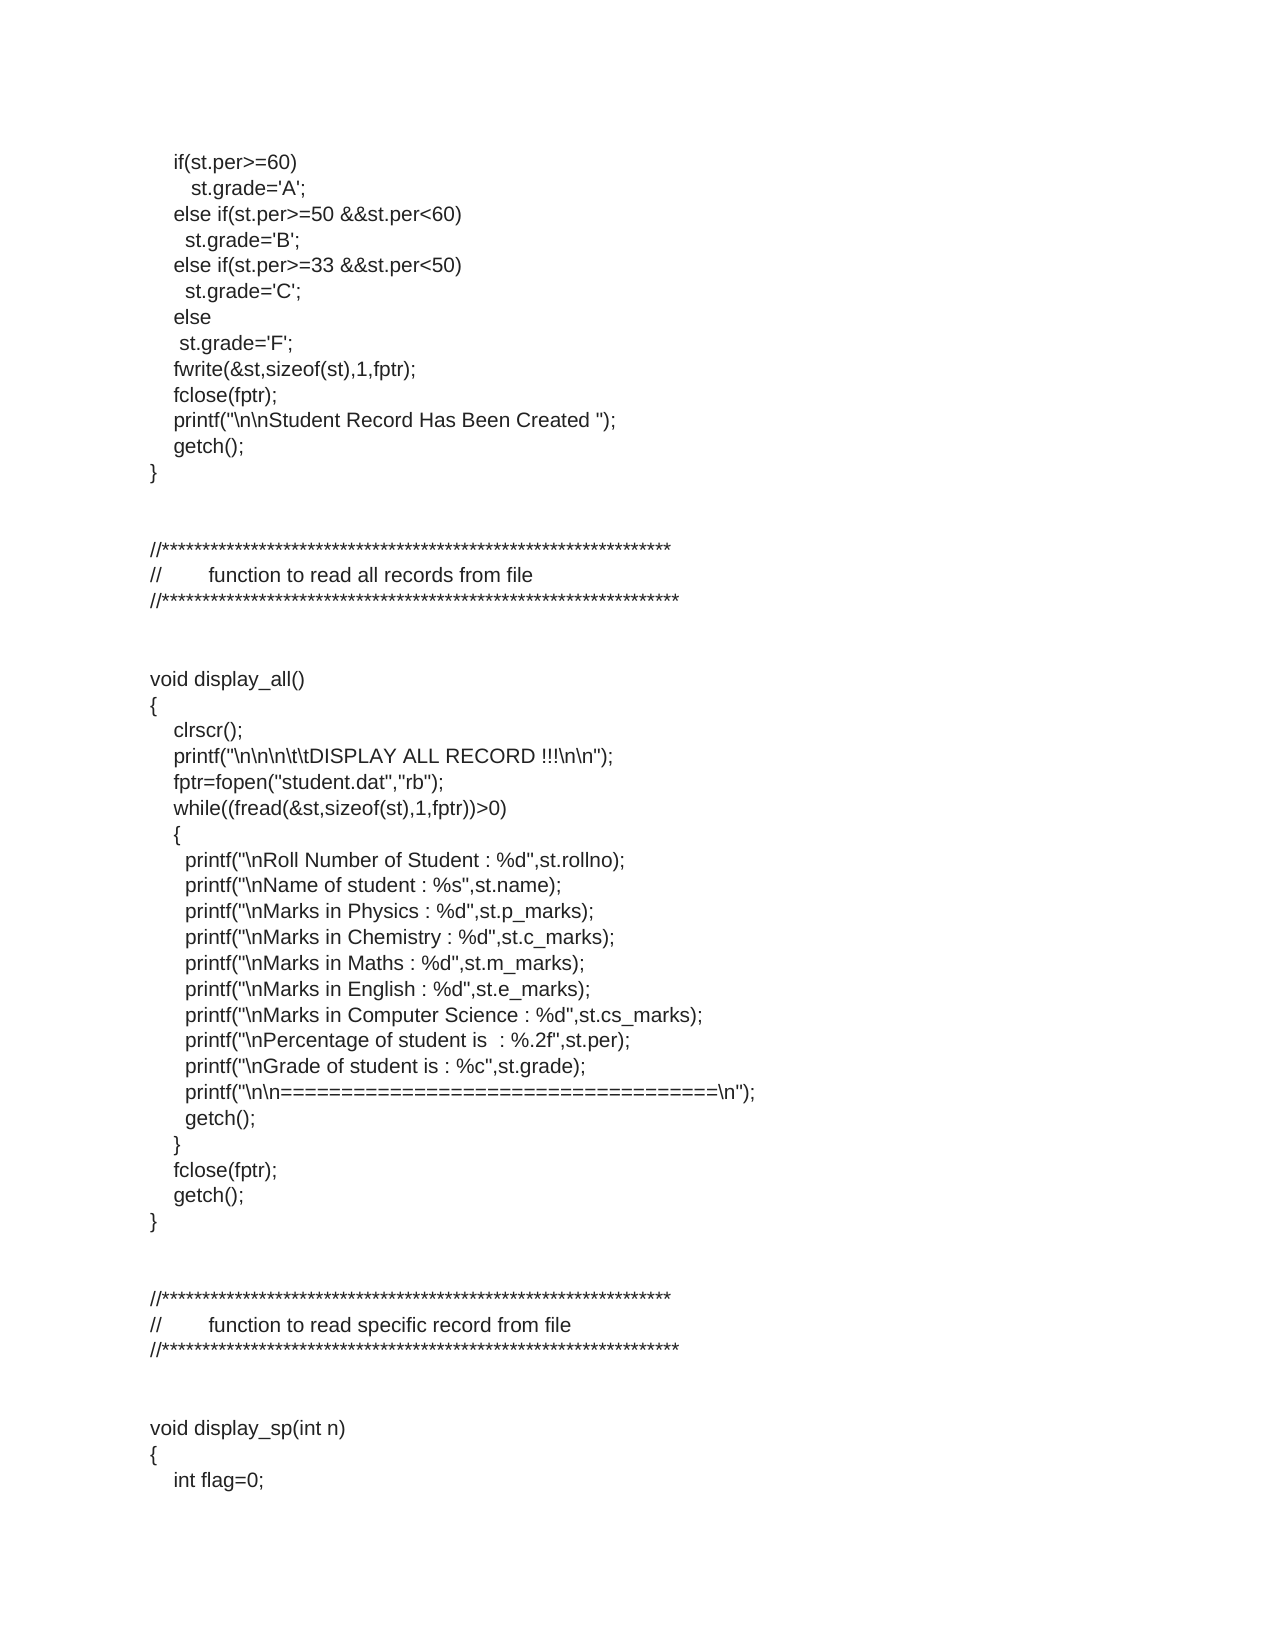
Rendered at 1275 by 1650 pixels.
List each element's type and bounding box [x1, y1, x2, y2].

text [150, 150, 1125, 1491]
